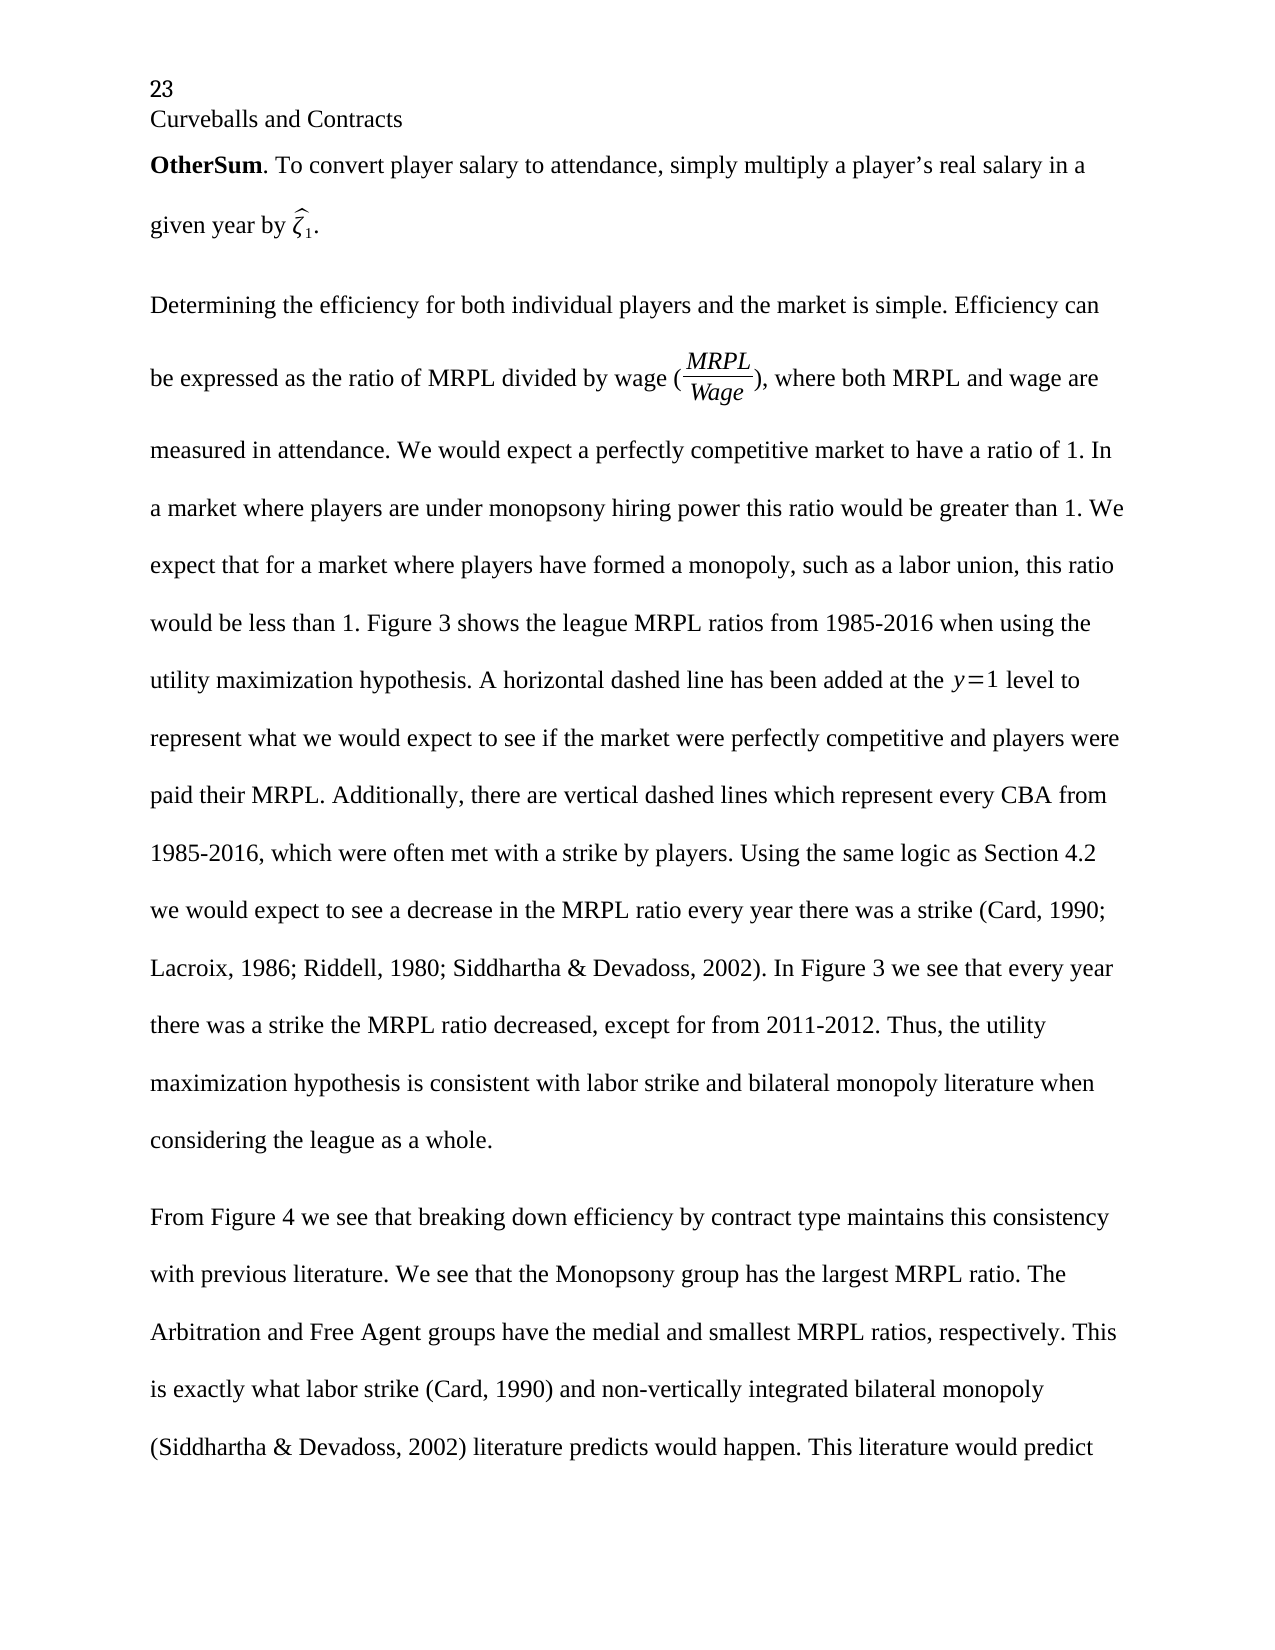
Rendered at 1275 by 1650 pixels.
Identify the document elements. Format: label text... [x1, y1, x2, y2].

text Determining the efficiency for both individual players and the market is simple. Efficiency can be expressed as the ratio of MRPL divided by wage (), where both MRPL and wage are measured in attendance. We would expect a perfectly competitive market to have a ratio of 1. In a market where players are under monopsony hiring power this ratio would be greater than 1. We expect that for a market where players have formed a monopoly, such as a labor union, this ratio would be less than 1. Figure 3 shows the league MRPL ratios from 1985-2016 when using the utility maximization hypothesis. A horizontal dashed line has been added at the level to represent what we would expect to see if the market were perfectly competitive and players were paid their MRPL. Additionally, there are vertical dashed lines which represent every CBA from 1985-2016, which were often met with a strike by players. Using the same logic as Section 4.2 we would expect to see a decrease in the MRPL ratio every year there was a strike (Card, 1990; Lacroix, 1986; Riddell, 1980; Siddhartha & Devadoss, 2002). In Figure 3 we see that every year there was a strike the MRPL ratio decreased, except for from 2011-2012. Thus, the utility maximization hypothesis is consistent with labor strike and bilateral monopoly literature when considering the league as a whole. [150, 290, 1125, 1154]
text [150, 1202, 1125, 1460]
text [150, 150, 1125, 243]
